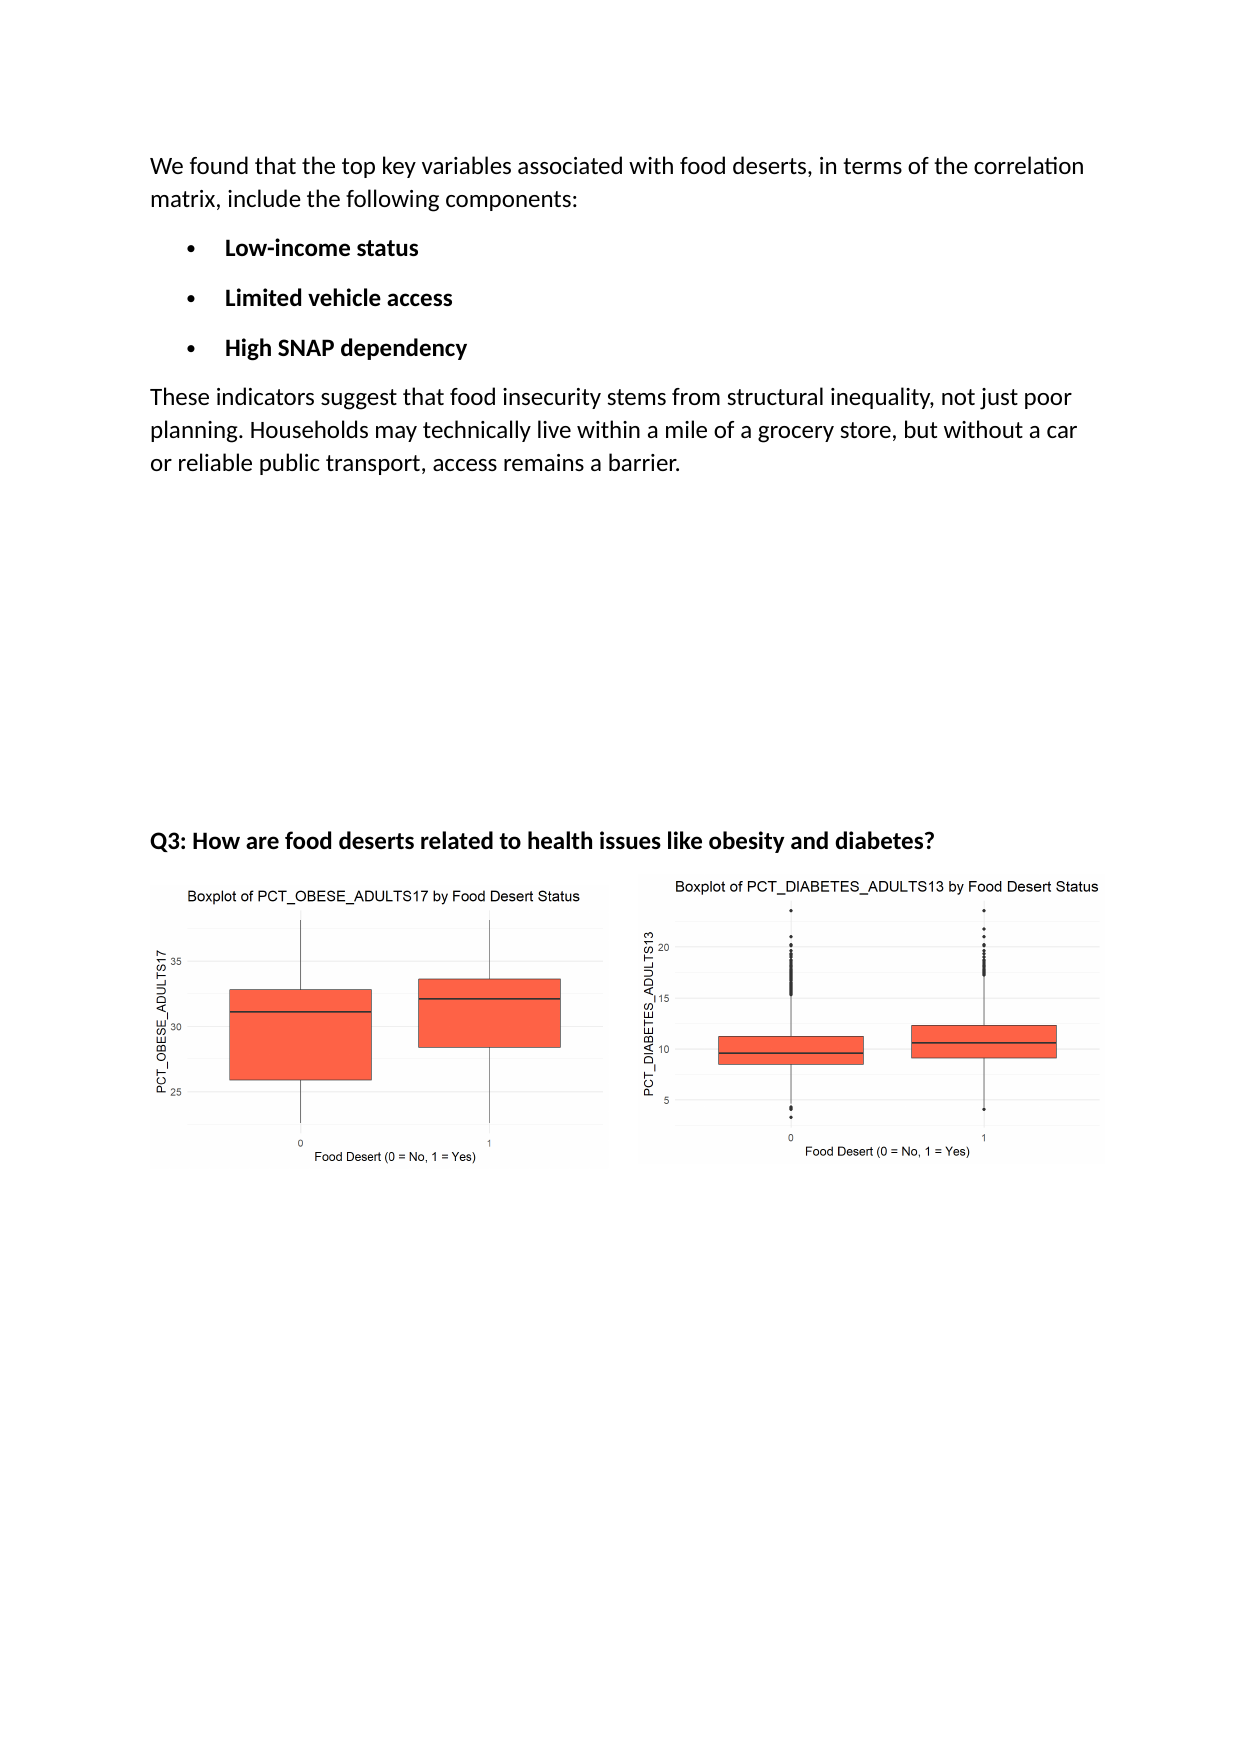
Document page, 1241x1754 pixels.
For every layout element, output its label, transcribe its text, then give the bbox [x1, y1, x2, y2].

text Q3: How are food deserts related to health issues like obesity and diabetes? [150, 825, 1090, 855]
list Limited vehicle access [187, 282, 1090, 313]
list Low-income status [187, 232, 1090, 263]
list High SNAP dependency [187, 332, 1090, 362]
picture [637, 874, 1106, 1164]
text We found that the top key variables associated with food deserts, in terms of the correlation matrix, include the following components: [150, 150, 1090, 213]
text These indicators suggest that food insecurity stems from structural inequality, not just poor planning. Households may technically live within a mile of a grocery store, but without a car or reliable public transport, access remains a barrier. [150, 381, 1090, 478]
picture [150, 885, 609, 1169]
